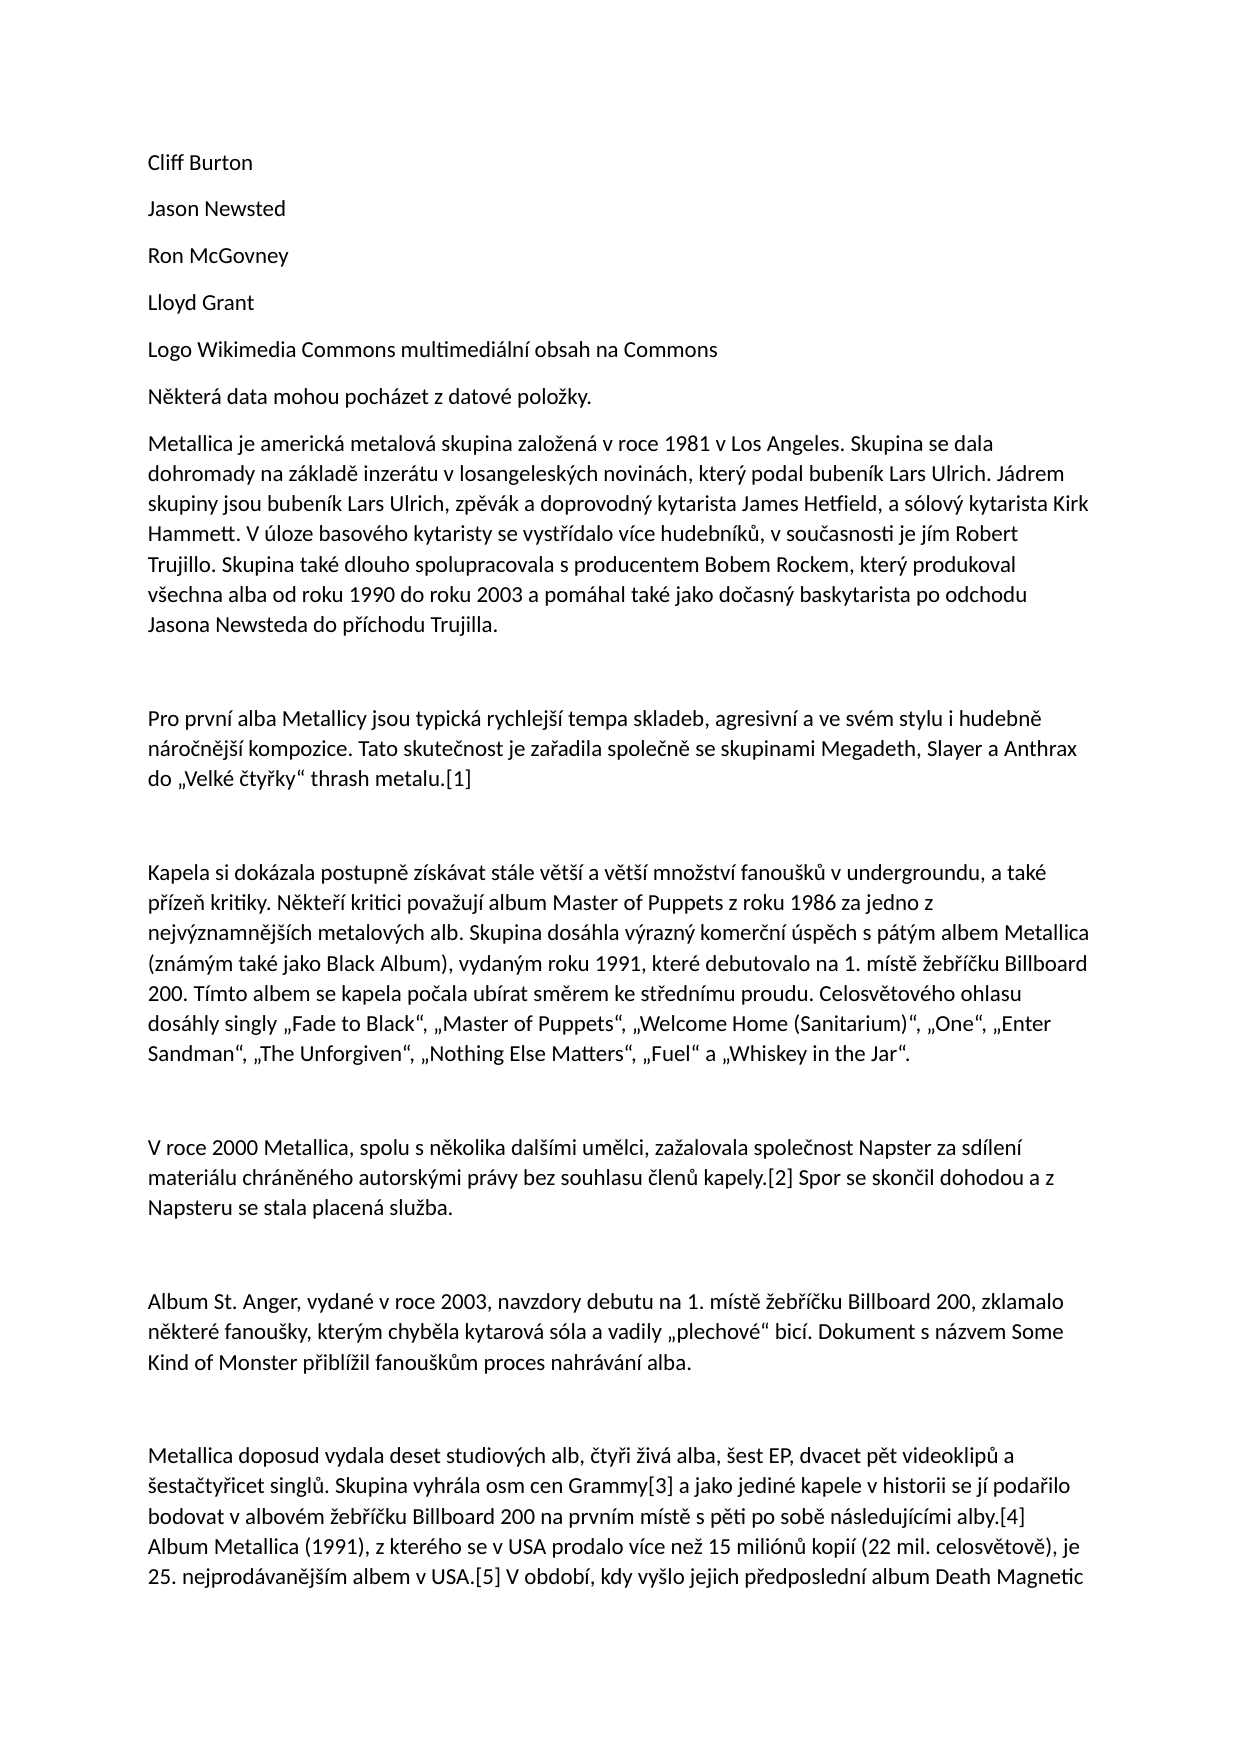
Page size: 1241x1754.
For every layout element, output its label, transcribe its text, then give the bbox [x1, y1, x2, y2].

text Jason Newsted [148, 194, 1093, 222]
text Pro první alba Metallicy jsou typická rychlejší tempa skladeb, agresivní a ve svém stylu i hudebně náročnější kompozice. Tato skutečnost je zařadila společně se skupinami Megadeth, Slayer a Anthrax do „Velké čtyřky“ thrash metalu.[1] [148, 704, 1093, 792]
text Cliff Burton [148, 148, 1093, 176]
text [148, 1441, 1093, 1590]
text V roce 2000 Metallica, spolu s několika dalšími umělci, zažalovala společnost Napster za sdílení materiálu chráněného autorskými právy bez souhlasu členů kapely.[2] Spor se skončil dohodou a z Napsteru se stala placená služba. [148, 1133, 1093, 1221]
text Logo Wikimedia Commons multimediální obsah na Commons [148, 335, 1093, 363]
text Kapela si dokázala postupně získávat stále větší a větší množství fanoušků v undergroundu, a také přízeň kritiky. Někteří kritici považují album Master of Puppets z roku 1986 za jedno z nejvýznamnějších metalových alb. Skupina dosáhla výrazný komerční úspěch s pátým albem Metallica (známým také jako Black Album), vydaným roku 1991, které debutovalo na 1. místě žebříčku Billboard 200. Tímto albem se kapela počala ubírat směrem ke střednímu proudu. Celosvětového ohlasu dosáhly singly „Fade to Black“, „Master of Puppets“, „Welcome Home (Sanitarium)“, „One“, „Enter Sandman“, „The Unforgiven“, „Nothing Else Matters“, „Fuel“ a „Whiskey in the Jar“. [148, 858, 1093, 1067]
text Některá data mohou pocházet z datové položky. [148, 382, 1093, 410]
text Ron McGovney [148, 241, 1093, 269]
text Lloyd Grant [148, 288, 1093, 316]
text Album St. Anger, vydané v roce 2003, navzdory debutu na 1. místě žebříčku Billboard 200, zklamalo některé fanoušky, kterým chyběla kytarová sóla a vadily „plechové“ bicí. Dokument s názvem Some Kind of Monster přiblížil fanouškům proces nahrávání alba. [148, 1287, 1093, 1376]
text Metallica je americká metalová skupina založená v roce 1981 v Los Angeles. Skupina se dala dohromady na základě inzerátu v losangeleských novinách, který podal bubeník Lars Ulrich. Jádrem skupiny jsou bubeník Lars Ulrich, zpěvák a doprovodný kytarista James Hetfield, a sólový kytarista Kirk Hammett. V úloze basového kytaristy se vystřídalo více hudebníků, v současnosti je jím Robert Trujillo. Skupina také dlouho spolupracovala s producentem Bobem Rockem, který produkoval všechna alba od roku 1990 do roku 2003 a pomáhal také jako dočasný baskytarista po odchodu Jasona Newsteda do příchodu Trujilla. [148, 429, 1093, 638]
